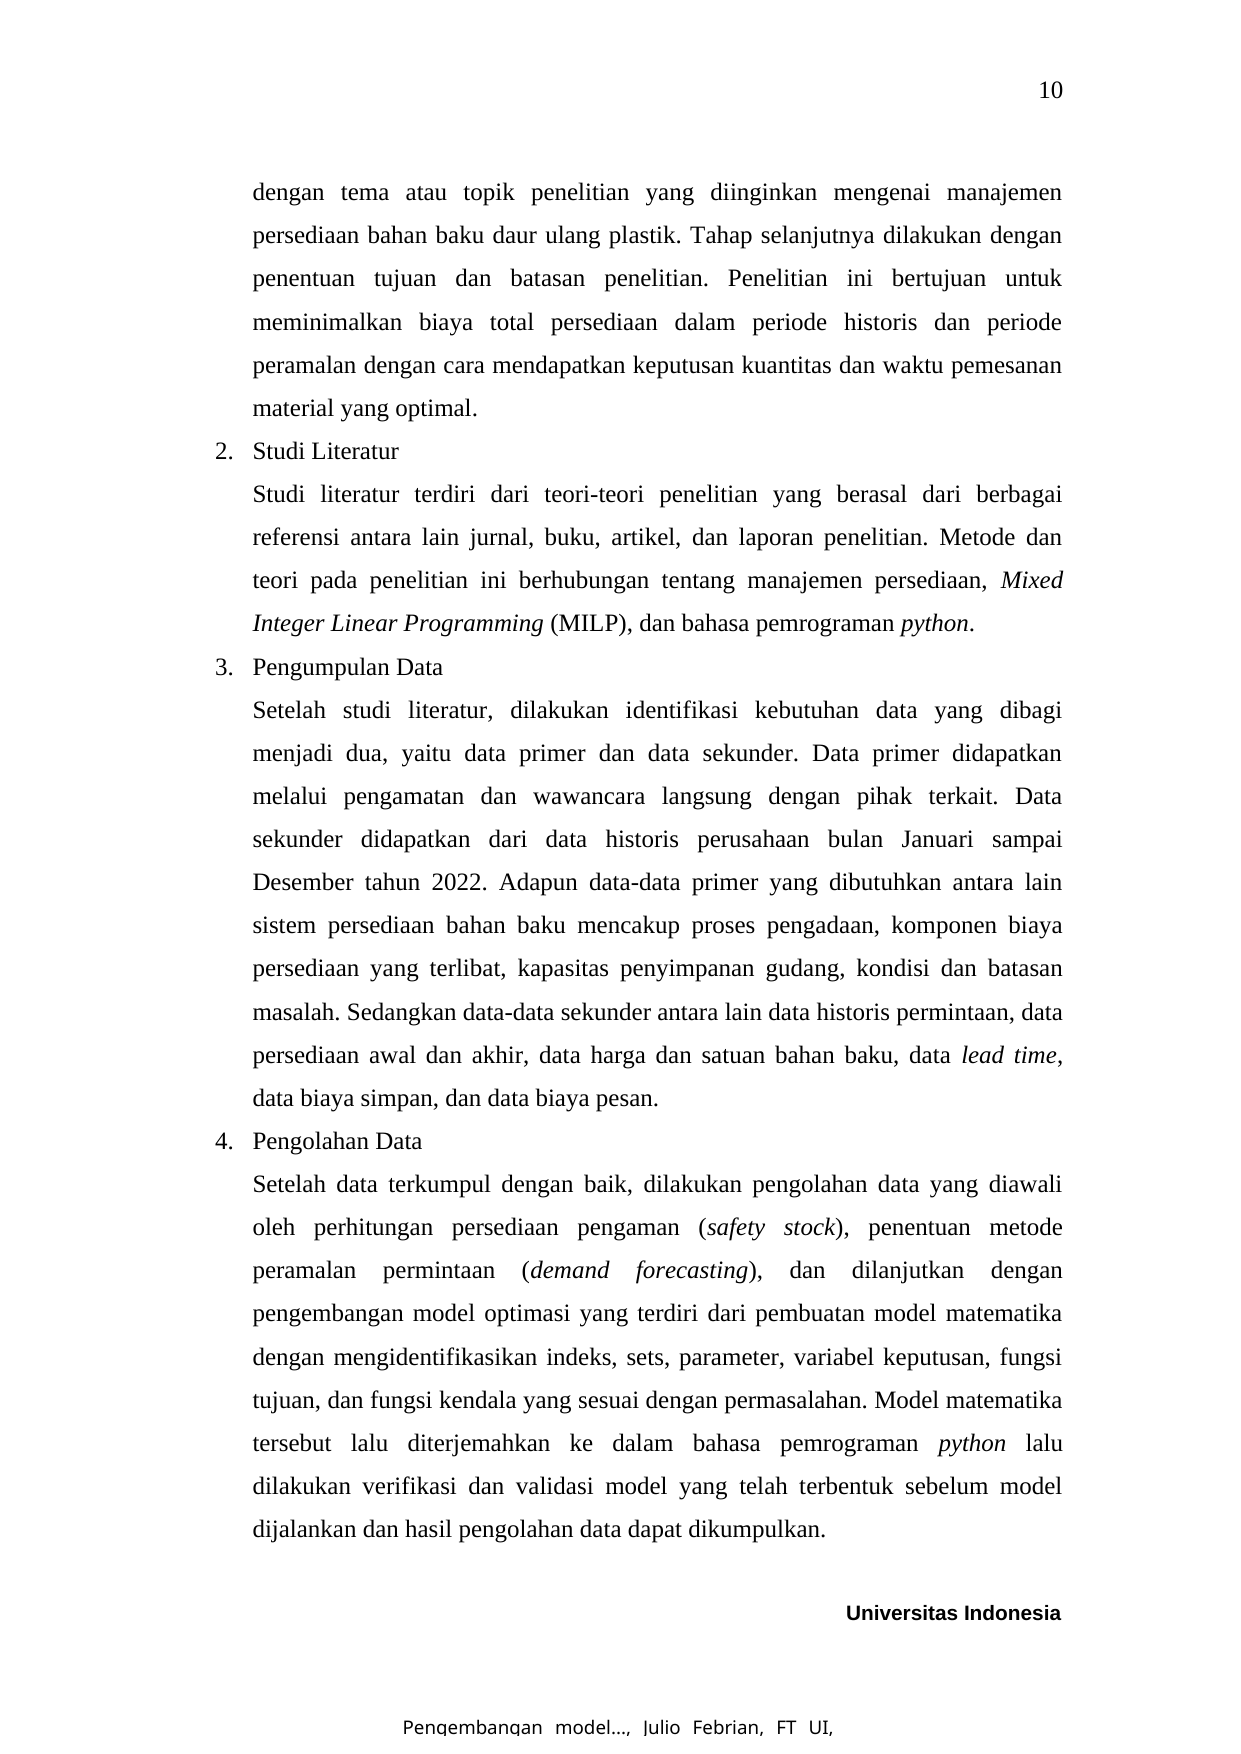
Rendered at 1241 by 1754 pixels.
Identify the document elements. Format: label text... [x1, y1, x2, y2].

list Setelah data terkumpul dengan baik, dilakukan pengolahan data yang diawali oleh perhitungan persediaan pengaman (safety stock), penentuan metode peramalan permintaan (demand forecasting), dan dilanjutkan dengan pengembangan model optimasi yang terdiri dari pembuatan model matematika dengan mengidentifikasikan indeks, sets, parameter, variabel keputusan, fungsi tujuan, dan fungsi kendala yang sesuai dengan permasalahan. Model matematika tersebut lalu diterjemahkan ke dalam bahasa pemrograman python lalu dilakukan verifikasi dan validasi model yang telah terbentuk sebelum model dijalankan dan hasil pengolahan data dapat dikumpulkan. [252, 1169, 1063, 1543]
list Studi literatur terdiri dari teori-teori penelitian yang berasal dari berbagai referensi antara lain jurnal, buku, artikel, dan laporan penelitian. Metode dan teori pada penelitian ini berhubungan tentang manajemen persediaan, Mixed Integer Linear Programming (MILP), dan bahasa pemrograman python. [252, 479, 1063, 637]
list Pengumpulan Data [215, 652, 1063, 680]
list Setelah studi literatur, dilakukan identifikasi kebutuhan data yang dibagi menjadi dua, yaitu data primer dan data sekunder. Data primer didapatkan melalui pengamatan dan wawancara langsung dengan pihak terkait. Data sekunder didapatkan dari data historis perusahaan bulan Januari sampai Desember tahun 2022. Adapun data-data primer yang dibutuhkan antara lain sistem persediaan bahan baku mencakup proses pengadaan, komponen biaya persediaan yang terlibat, kapasitas penyimpanan gudang, kondisi dan batasan masalah. Sedangkan data-data sekunder antara lain data historis permintaan, data persediaan awal dan akhir, data harga dan satuan bahan baku, data lead time, data biaya simpan, dan data biaya pesan. [252, 695, 1063, 1112]
list Pengolahan Data [215, 1126, 1063, 1155]
list Studi Literatur [215, 436, 1063, 465]
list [252, 177, 1063, 422]
